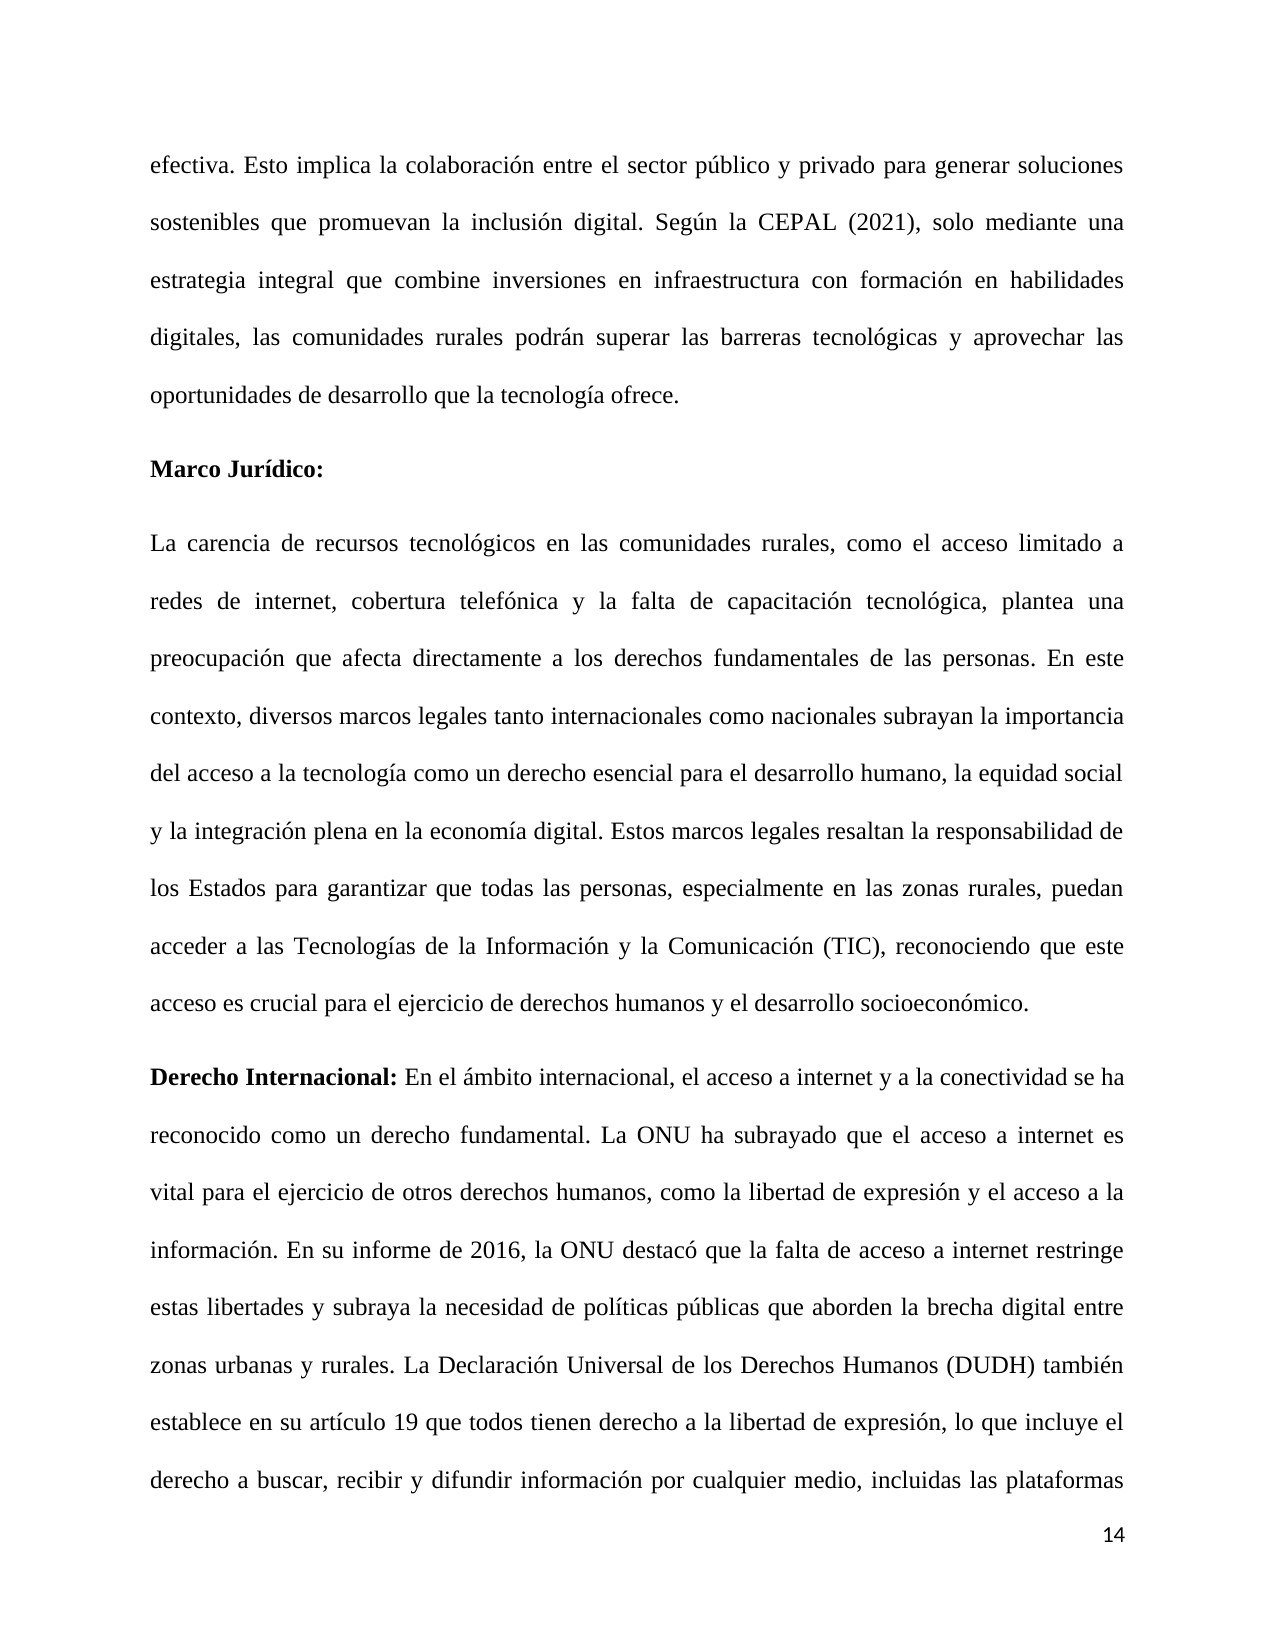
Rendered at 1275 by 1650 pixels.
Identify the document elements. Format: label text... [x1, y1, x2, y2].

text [150, 150, 1125, 409]
text Marco Jurídico: [150, 454, 1125, 483]
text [150, 1062, 1125, 1494]
text La carencia de recursos tecnológicos en las comunidades rurales, como el acceso limitado a redes de internet, cobertura telefónica y la falta de capacitación tecnológica, plantea una preocupación que afecta directamente a los derechos fundamentales de las personas. En este contexto, diversos marcos legales tanto internacionales como nacionales subrayan la importancia del acceso a la tecnología como un derecho esencial para el desarrollo humano, la equidad social y la integración plena en la economía digital. Estos marcos legales resaltan la responsabilidad de los Estados para garantizar que todas las personas, especialmente en las zonas rurales, puedan acceder a las Tecnologías de la Información y la Comunicación (TIC), reconociendo que este acceso es crucial para el ejercicio de derechos humanos y el desarrollo socioeconómico. [150, 528, 1125, 1017]
